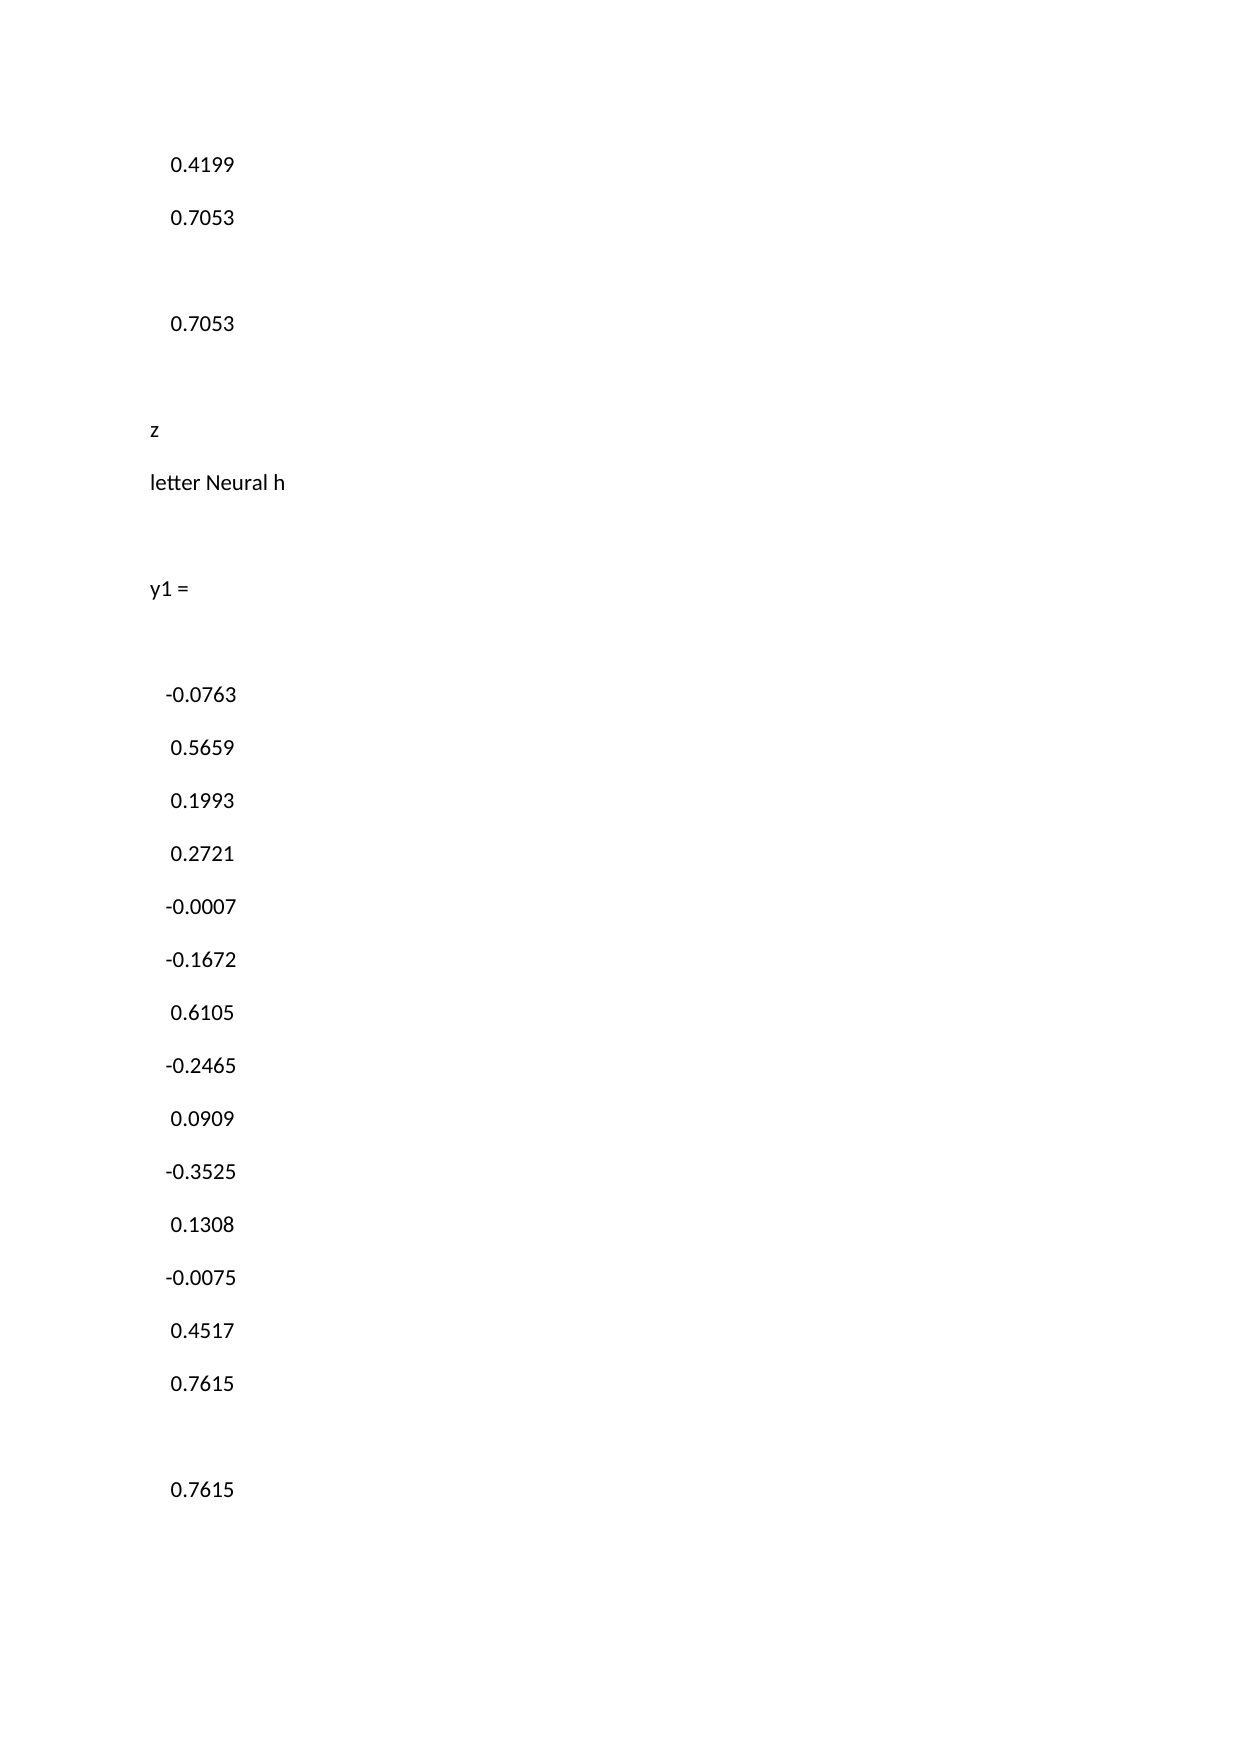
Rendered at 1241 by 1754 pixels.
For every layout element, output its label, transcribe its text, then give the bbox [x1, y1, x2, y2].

text -0.2465 [150, 1051, 1090, 1079]
text -0.1672 [150, 945, 1090, 973]
text 0.7053 [150, 309, 1090, 337]
text -0.0075 [150, 1263, 1090, 1291]
text -0.0007 [150, 892, 1090, 920]
text 0.5659 [150, 733, 1090, 761]
text -0.0763 [150, 680, 1090, 708]
text 0.7615 [150, 1369, 1090, 1397]
text -0.3525 [150, 1157, 1090, 1185]
text 0.1308 [150, 1210, 1090, 1238]
text 0.4517 [150, 1316, 1090, 1344]
text 0.0909 [150, 1104, 1090, 1132]
text letter Neural h [150, 468, 1090, 496]
text y1 = [150, 574, 1090, 602]
text 0.1993 [150, 786, 1090, 814]
text 0.4199 [150, 150, 1090, 178]
text 0.7053 [150, 203, 1090, 231]
text z [150, 415, 1090, 443]
text 0.7615 [150, 1476, 1090, 1503]
text 0.2721 [150, 839, 1090, 867]
text 0.6105 [150, 998, 1090, 1026]
